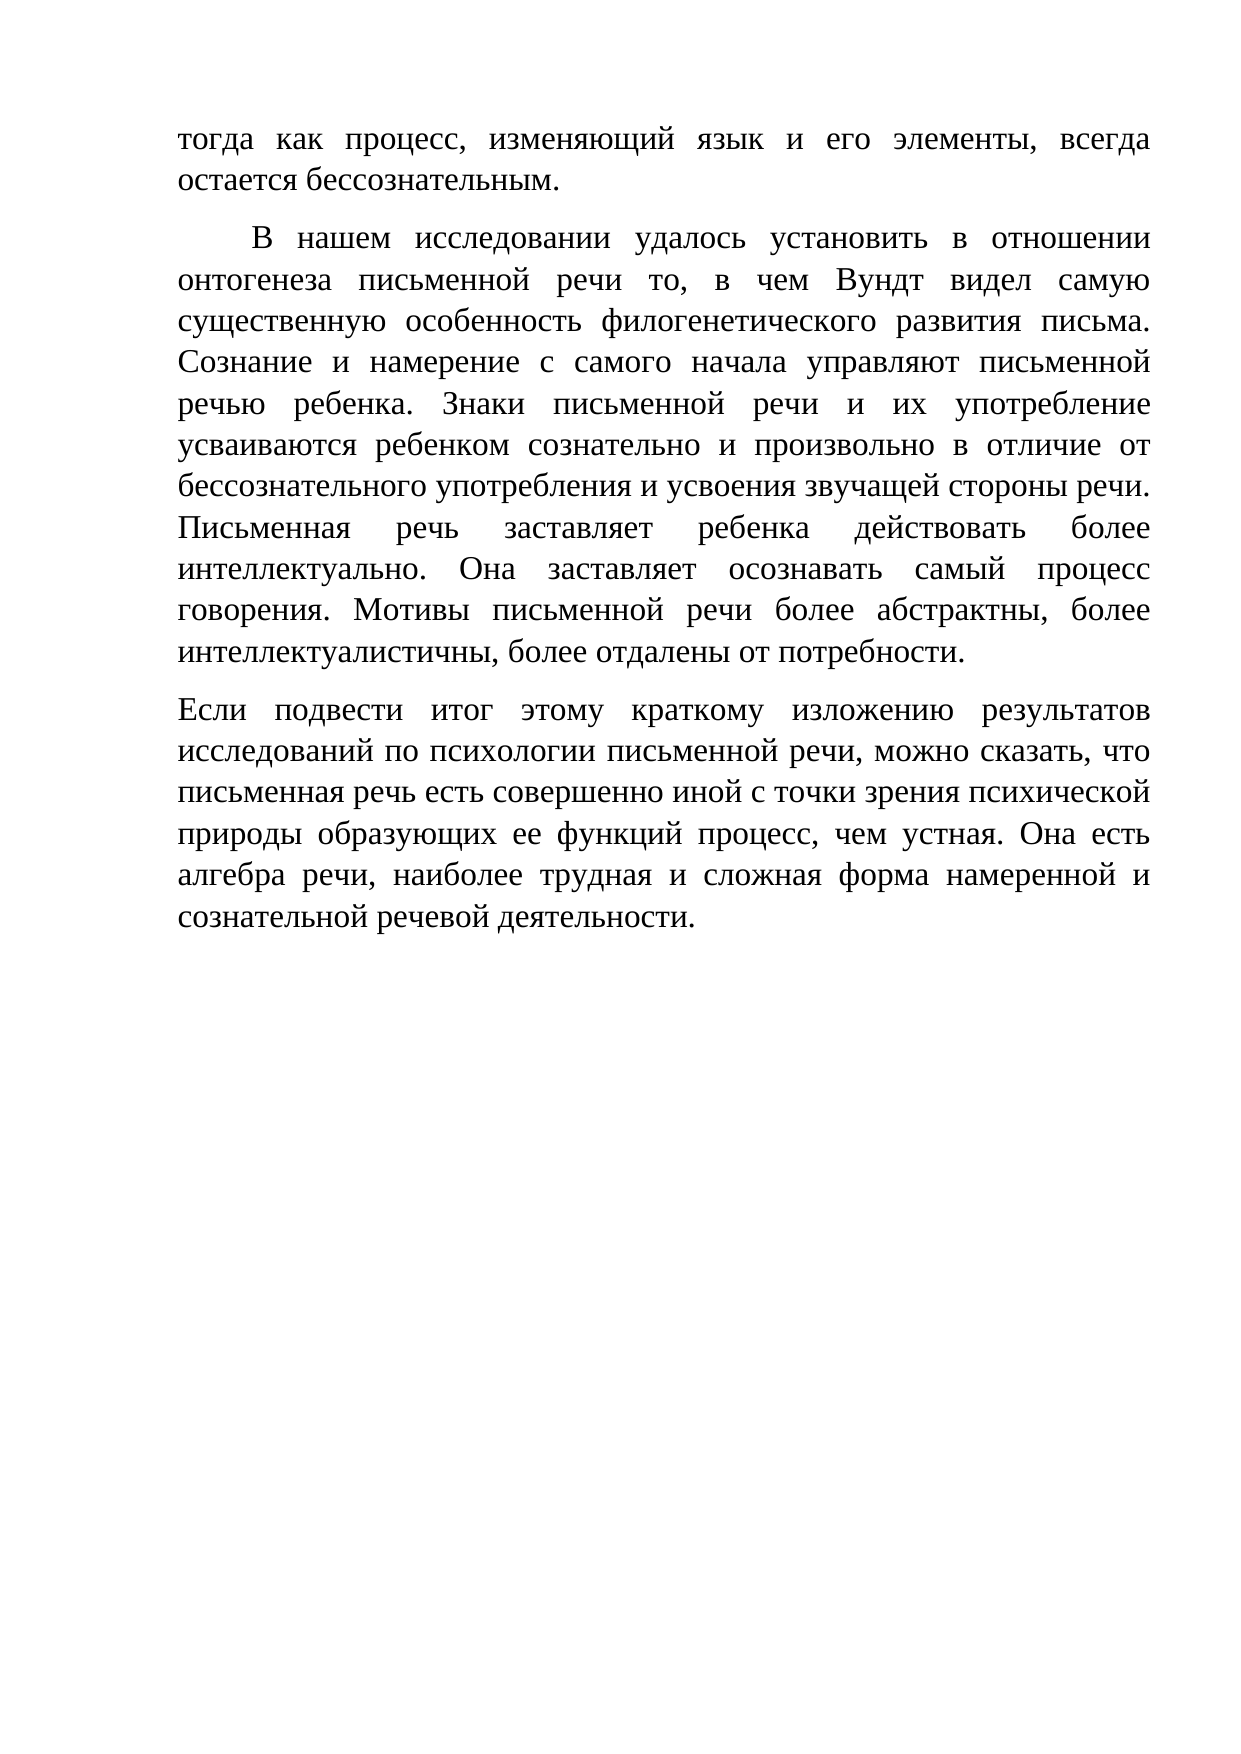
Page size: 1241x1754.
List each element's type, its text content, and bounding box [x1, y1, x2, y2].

text В нашем исследовании удалось установить в отношении онтогенеза письменной речи то, в чем Вундт видел самую существенную особенность филогенетического развития письма. Сознание и намерение с самого начала управляют письменной речью ребенка. Знаки письменной речи и их употребление усваиваются ребенком сознательно и произвольно в отличие от бессознательного употребления и усвоения звучащей стороны речи. Письменная речь заставляет ребенка действовать более интеллектуально. Она заставляет осознавать самый процесс говорения. Мотивы письменной речи более абстрактны, более интеллектуалистичны, более отдалены от потребности. [177, 217, 1152, 669]
text Если подвести итог этому краткому изложению результатов исследований по психологии письменной речи, можно сказать, что письменная речь есть совершенно иной с точки зрения психической природы образующих ее функций процесс, чем устная. Она есть алгебра речи, наиболее трудная и сложная форма намеренной и сознательной речевой деятельности. [177, 689, 1152, 934]
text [177, 118, 1152, 198]
